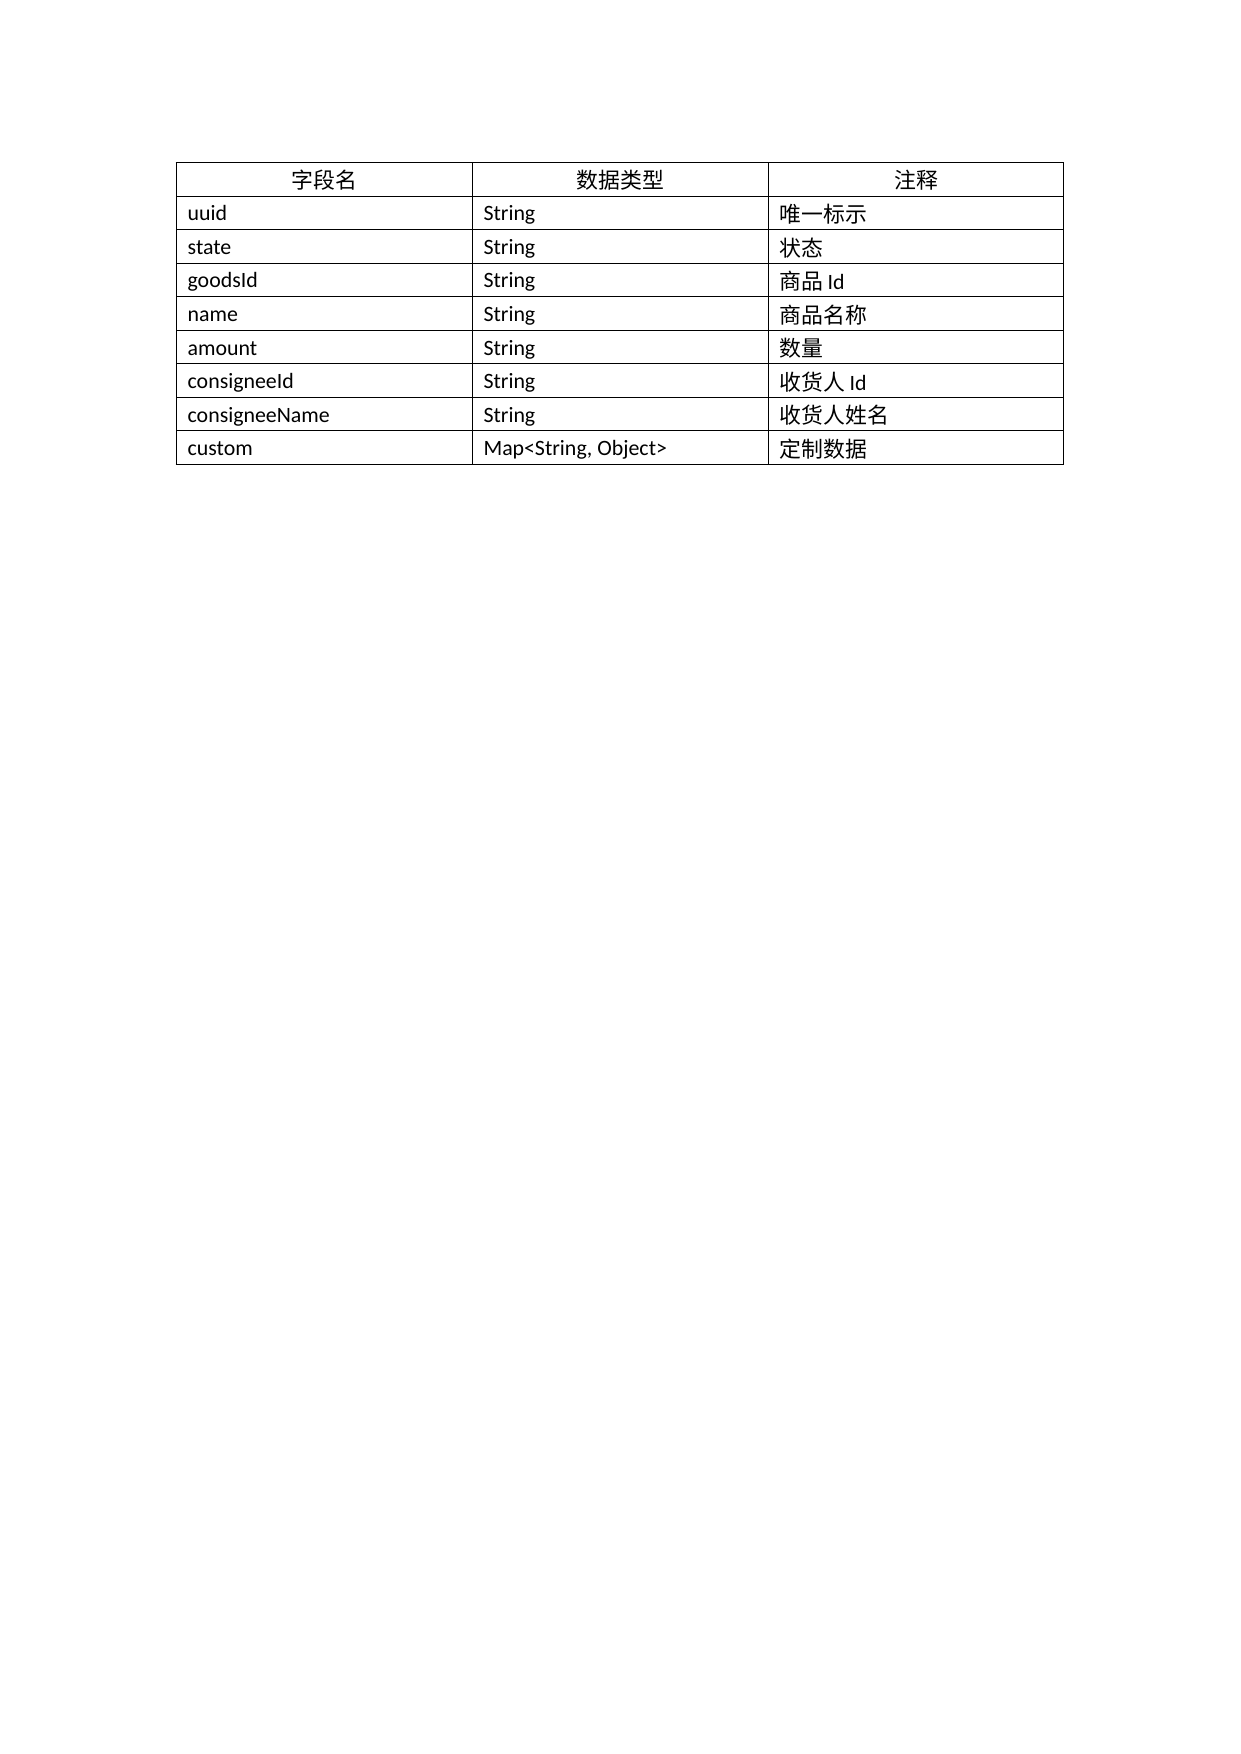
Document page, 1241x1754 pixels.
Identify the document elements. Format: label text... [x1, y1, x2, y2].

table_cell goodsId [177, 264, 472, 296]
table_cell consigneeId [177, 364, 472, 397]
table_header 字段名 [177, 163, 472, 196]
table_cell String [473, 297, 768, 330]
table_cell String [473, 398, 768, 430]
table_cell String [473, 264, 768, 296]
table_cell String [473, 230, 768, 263]
table_cell String [473, 197, 768, 229]
table_cell consigneeName [177, 398, 472, 430]
table_cell String [473, 331, 768, 363]
table_cell 收货人姓名 [769, 398, 1063, 430]
table_cell 收货人Id [769, 364, 1063, 397]
table_cell 唯一标示 [769, 197, 1063, 229]
table_header 数据类型 [473, 163, 768, 196]
table_cell state [177, 230, 472, 263]
table_cell 定制数据 [769, 431, 1063, 464]
table_cell Map<String, Object> [473, 431, 768, 464]
table_cell custom [177, 431, 472, 464]
table_cell 状态 [769, 230, 1063, 263]
table_cell 商品名称 [769, 297, 1063, 330]
table_header 注释 [769, 163, 1063, 196]
table_cell uuid [177, 197, 472, 229]
table_cell 数量 [769, 331, 1063, 363]
table_cell amount [177, 331, 472, 363]
table_cell String [473, 364, 768, 397]
table_cell 商品Id [769, 264, 1063, 296]
table_cell name [177, 297, 472, 330]
